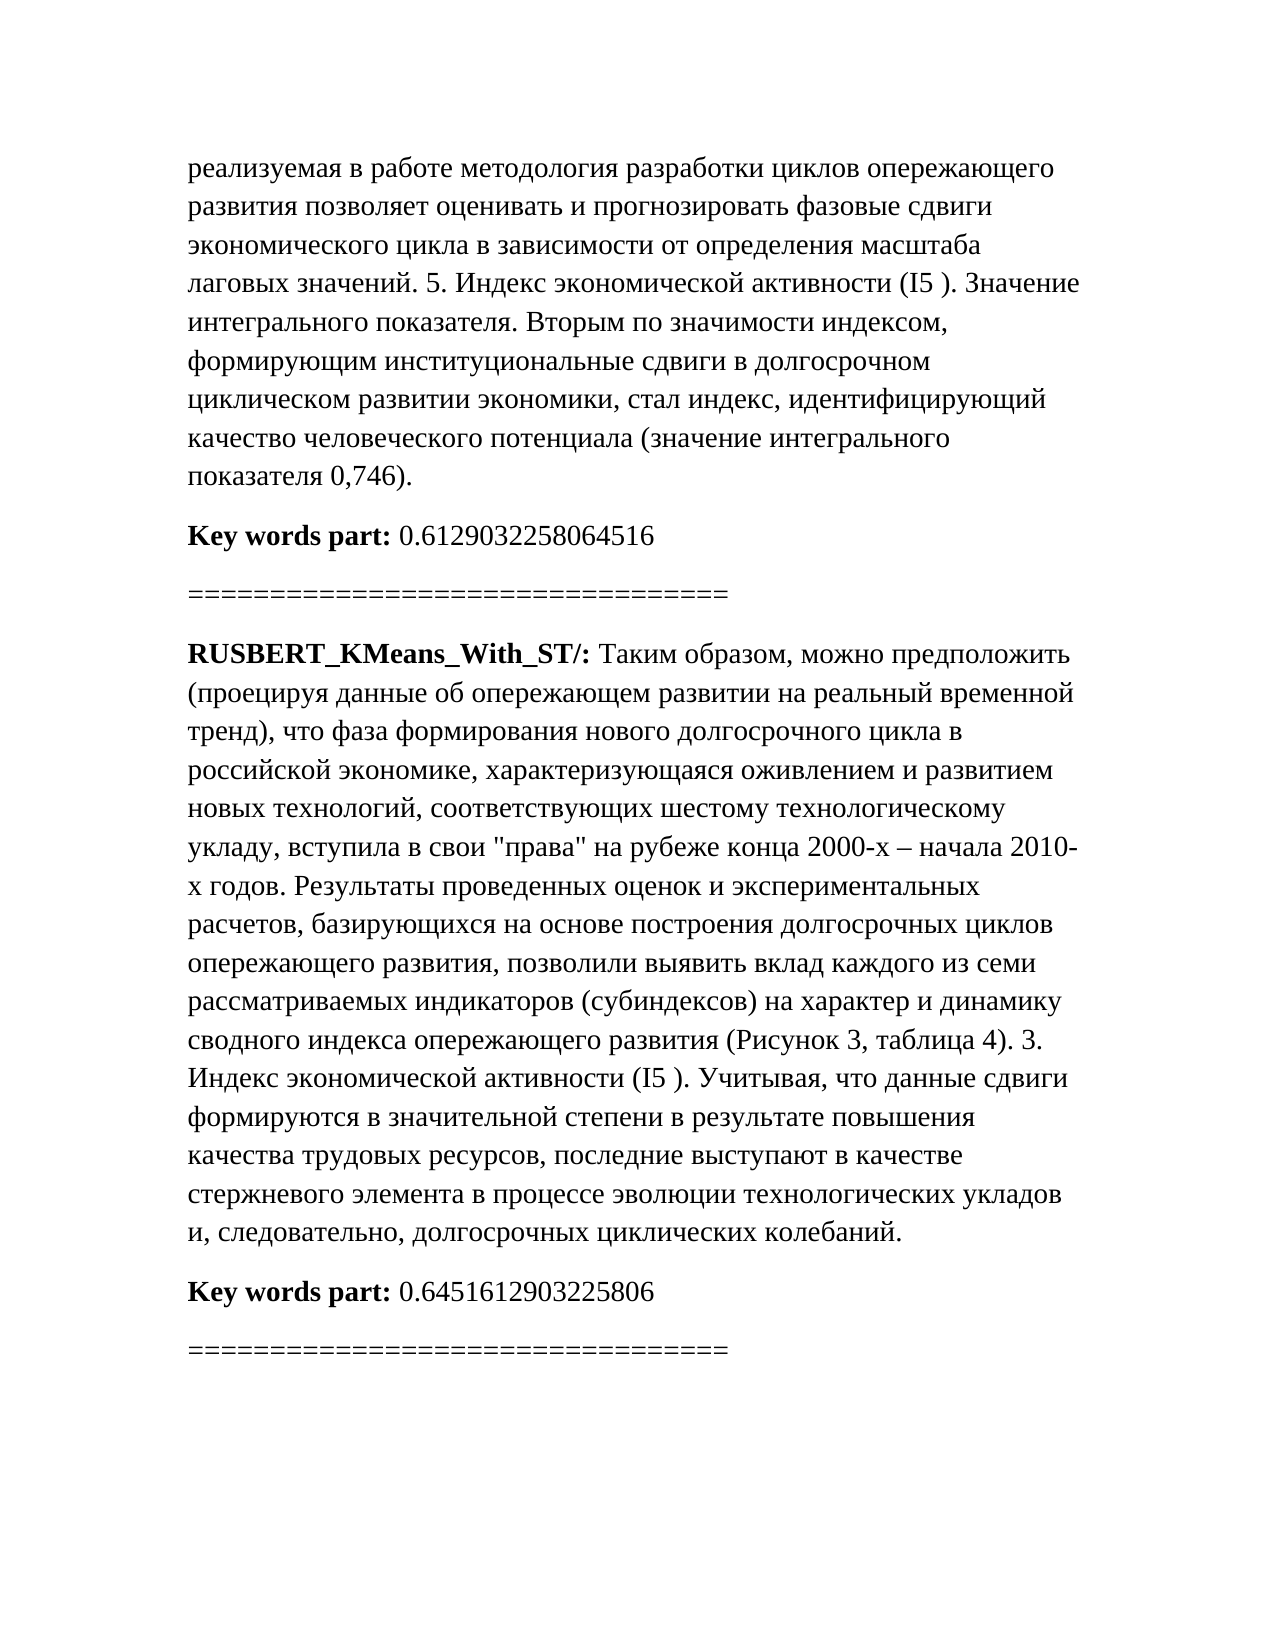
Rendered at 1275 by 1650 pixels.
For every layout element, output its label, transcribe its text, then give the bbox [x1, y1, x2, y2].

text Key words part: 0.6451612903225806 [187, 1274, 1087, 1307]
text RUSBERT_KMeans_With_ST/: Таким образом, можно предположить (проецируя данные об опережающем развитии на реальный временной тренд), что фаза формирования нового долгосрочного цикла в российской экономике, характеризующаяся оживлением и развитием новых технологий, соответствующих шестому технологическому укладу, вступила в свои "права" на рубеже конца 2000-х – начала 2010-х годов. Результаты проведенных оценок и экспериментальных расчетов, базирующихся на основе построения долгосрочных циклов опережающего развития, позволили выявить вклад каждого из семи рассматриваемых индикаторов (субиндексов) на характер и динамику сводного индекса опережающего развития (Рисунок 3, таблица 4). 3. Индекс экономической активности (I5 ). Учитывая, что данные сдвиги формируются в значительной степени в результате повышения качества трудовых ресурсов, последние выступают в качестве стержневого элемента в процессе эволюции технологических укладов и, следовательно, долгосрочных циклических колебаний. [187, 636, 1087, 1248]
text Key words part: 0.6129032258064516 [187, 518, 1087, 551]
text ================================= [187, 1333, 1087, 1367]
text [187, 150, 1087, 492]
text ================================= [187, 577, 1087, 611]
